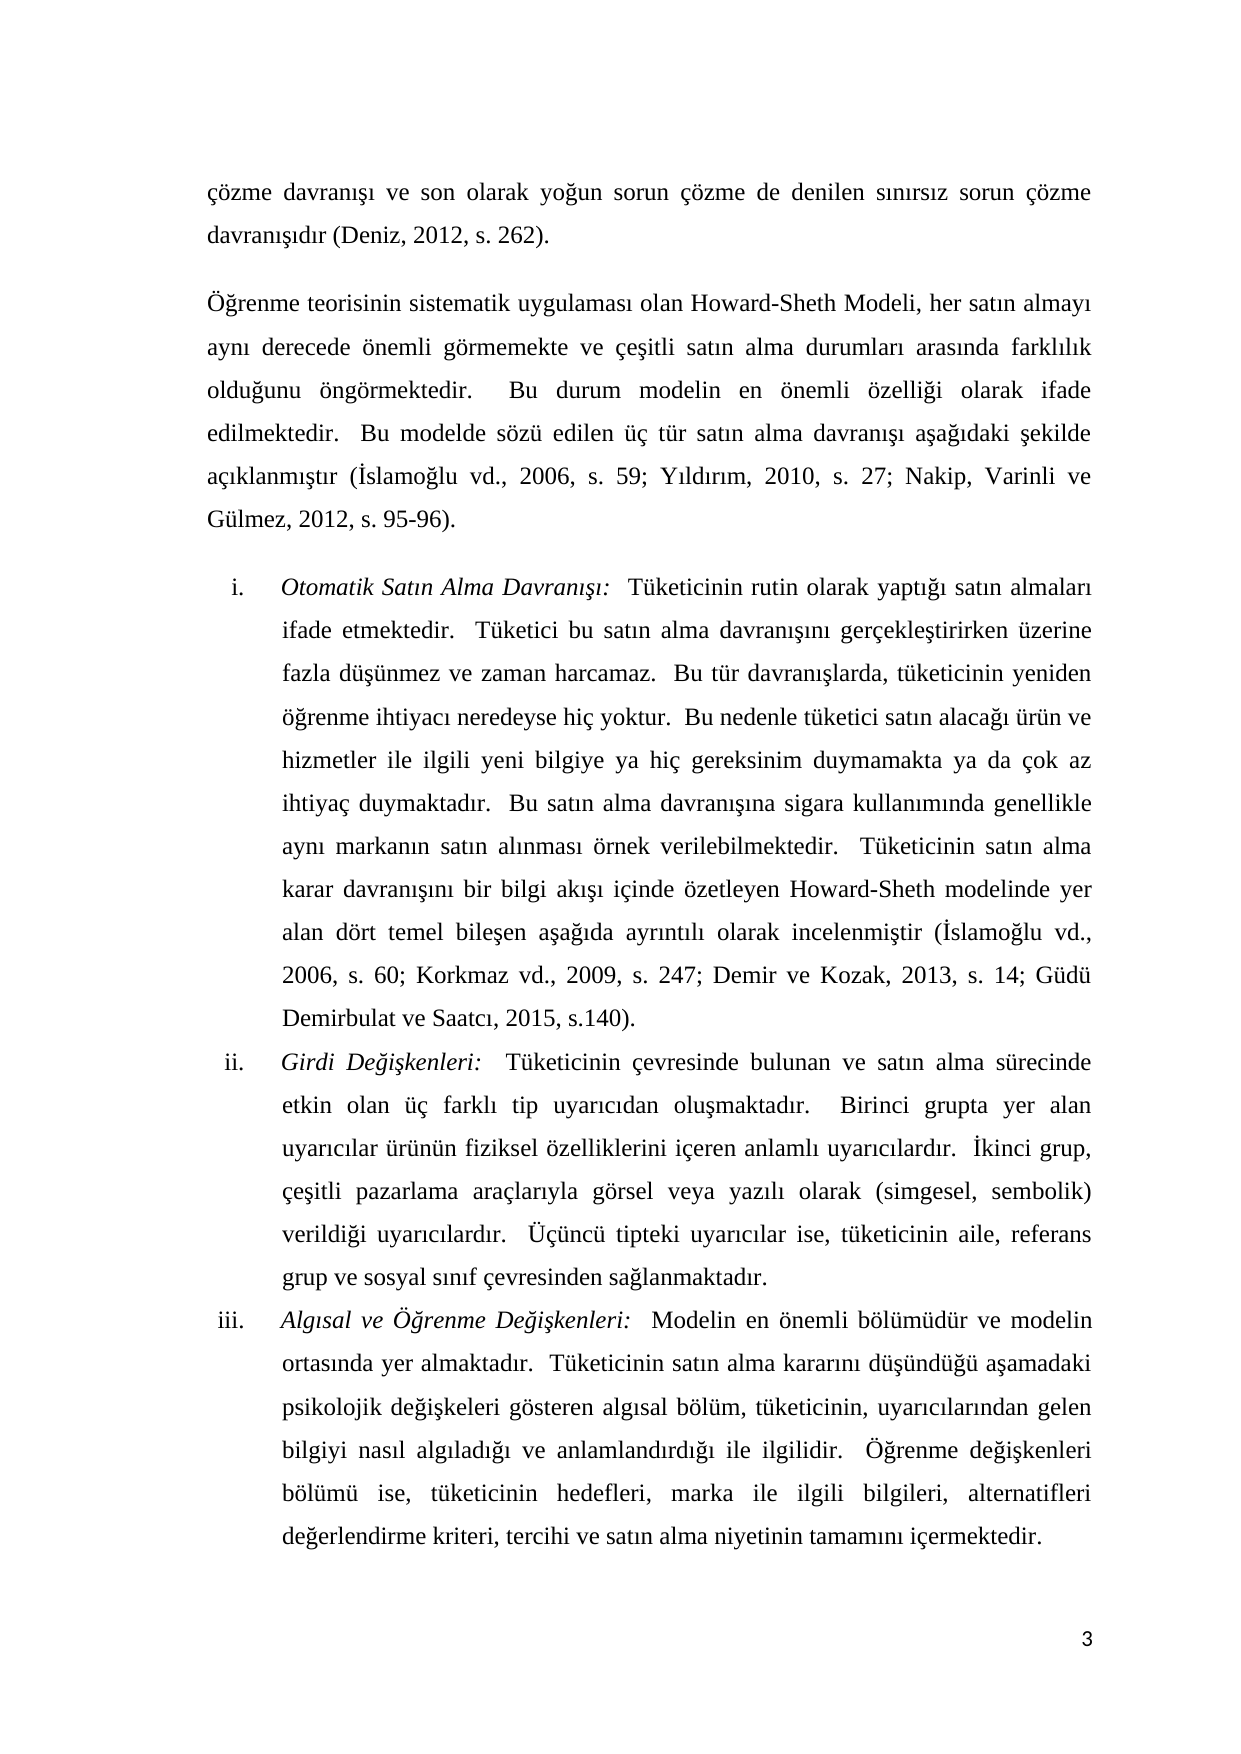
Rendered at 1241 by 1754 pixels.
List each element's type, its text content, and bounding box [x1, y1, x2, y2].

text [207, 177, 1092, 249]
list Algısal ve Öğrenme Değişkenleri: Modelin en önemli bölümüdür ve modelin ortasında yer almaktadır. Tüketicinin satın alma kararını düşündüğü aşamadaki psikolojik değişkeleri gösteren algısal bölüm, tüketicinin, uyarıcılarından gelen bilgiyi nasıl algıladığı ve anlamlandırdığı ile ilgilidir. Öğrenme değişkenleri bölümü ise, tüketicinin hedefleri, marka ile ilgili bilgileri, alternatifleri değerlendirme kriteri, tercihi ve satın alma niyetinin tamamını içermektedir. [244, 1305, 1092, 1550]
text Öğrenme teorisinin sistematik uygulaması olan Howard-Sheth Modeli, her satın almayı aynı derecede önemli görmemekte ve çeşitli satın alma durumları arasında farklılık olduğunu öngörmektedir. Bu durum modelin en önemli özelliği olarak ifade edilmektedir. Bu modelde sözü edilen üç tür satın alma davranışı aşağıdaki şekilde açıklanmıştır (İslamoğlu vd., 2006, s. 59; Yıldırım, 2010, s. 27; Nakip, Varinli ve Gülmez, 2012, s. 95-96). [207, 288, 1092, 533]
list Otomatik Satın Alma Davranışı: Tüketicinin rutin olarak yaptığı satın almaları ifade etmektedir. Tüketici bu satın alma davranışını gerçekleştirirken üzerine fazla düşünmez ve zaman harcamaz. Bu tür davranışlarda, tüketicinin yeniden öğrenme ihtiyacı neredeyse hiç yoktur. Bu nedenle tüketici satın alacağı ürün ve hizmetler ile ilgili yeni bilgiye ya hiç gereksinim duymamakta ya da çok az ihtiyaç duymaktadır. Bu satın alma davranışına sigara kullanımında genellikle aynı markanın satın alınması örnek verilebilmektedir. Tüketicinin satın alma karar davranışını bir bilgi akışı içinde özetleyen Howard-Sheth modelinde yer alan dört temel bileşen aşağıda ayrıntılı olarak incelenmiştir (İslamoğlu vd., 2006, s. 60; Korkmaz vd., 2009, s. 247; Demir ve Kozak, 2013, s. 14; Güdü Demirbulat ve Saatcı, 2015, s.140). [244, 572, 1092, 1032]
list Girdi Değişkenleri: Tüketicinin çevresinde bulunan ve satın alma sürecinde etkin olan üç farklı tip uyarıcıdan oluşmaktadır. Birinci grupta yer alan uyarıcılar ürünün fiziksel özelliklerini içeren anlamlı uyarıcılardır. İkinci grup, çeşitli pazarlama araçlarıyla görsel veya yazılı olarak (simgesel, sembolik) verildiği uyarıcılardır. Üçüncü tipteki uyarıcılar ise, tüketicinin aile, referans grup ve sosyal sınıf çevresinden sağlanmaktadır. [244, 1047, 1092, 1291]
